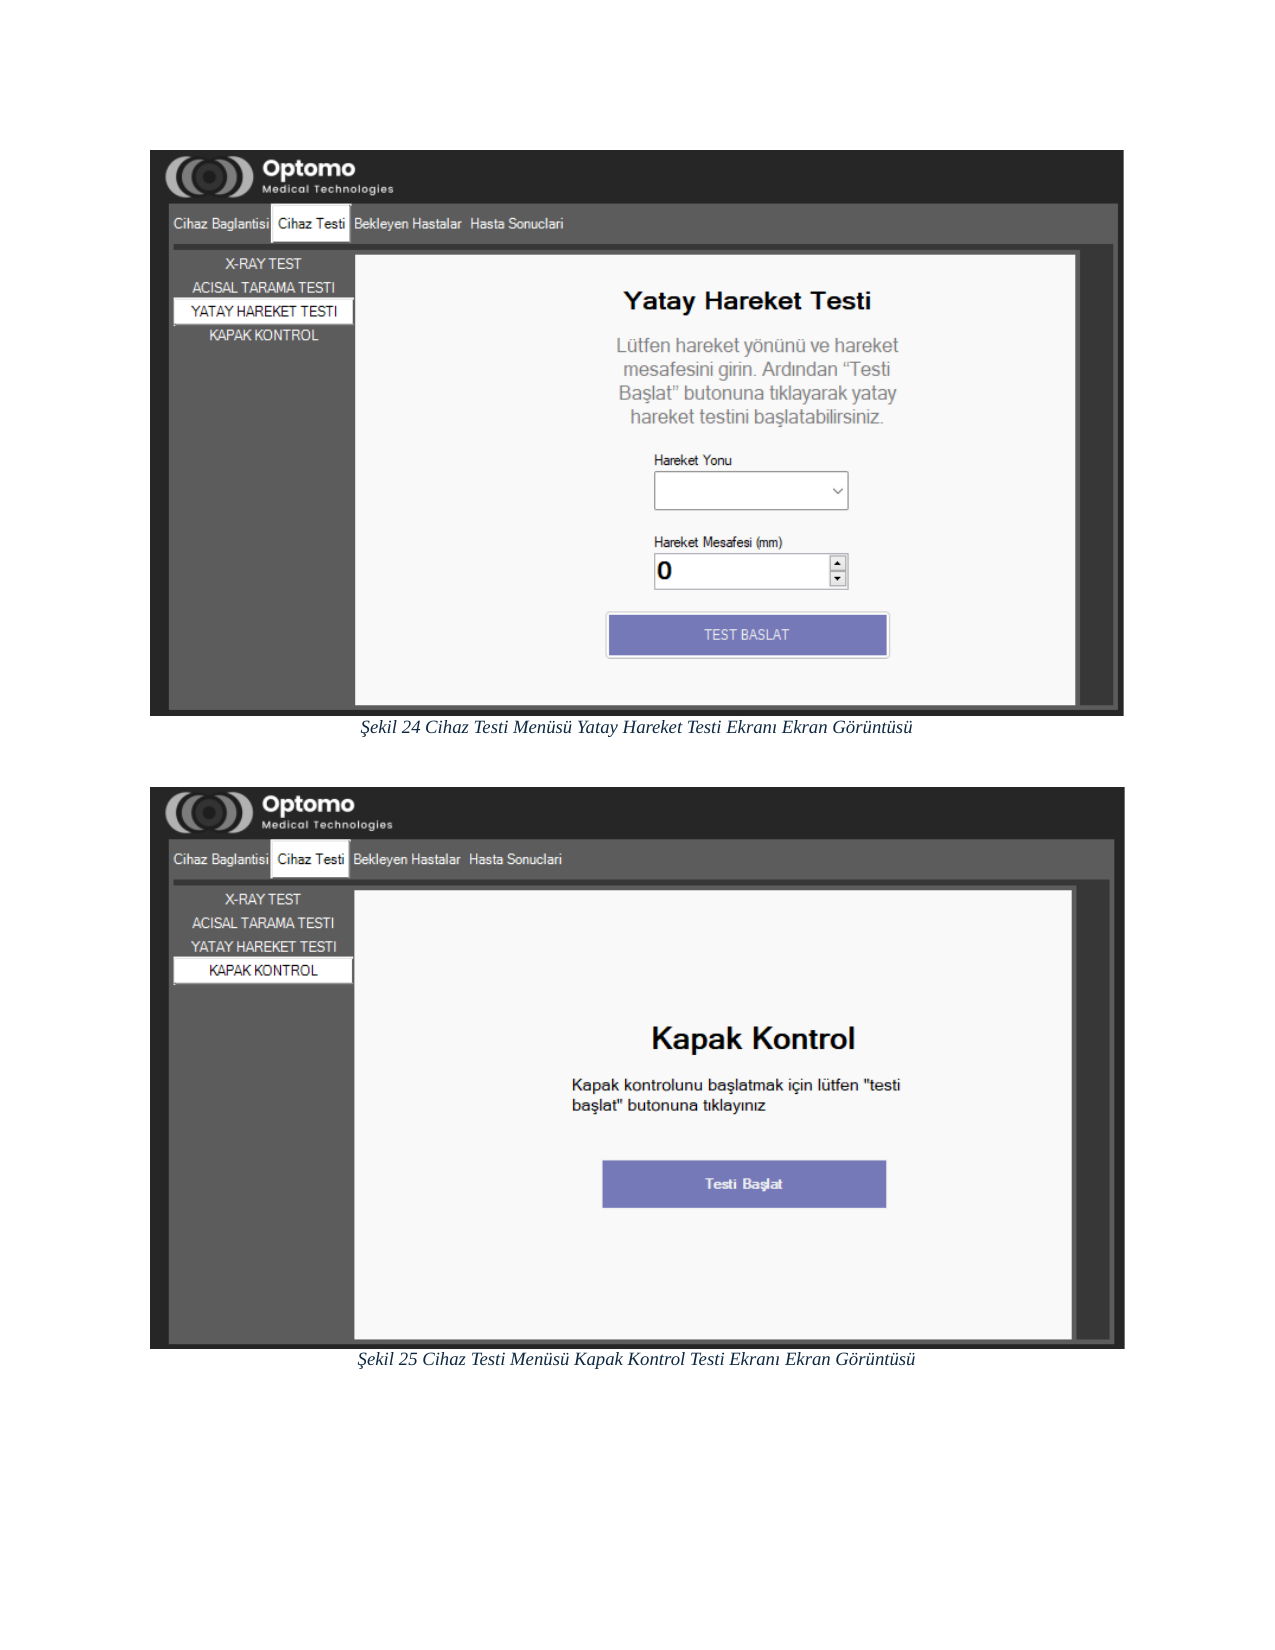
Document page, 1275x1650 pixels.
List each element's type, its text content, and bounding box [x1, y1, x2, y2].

picture [150, 787, 1125, 1349]
text Şekil 24 Cihaz Testi Menüsü Yatay Hareket Testi Ekranı Ekran Görüntüsü [150, 716, 1125, 737]
picture [150, 150, 1124, 716]
text Şekil 25 Cihaz Testi Menüsü Kapak Kontrol Testi Ekranı Ekran Görüntüsü [150, 1349, 1125, 1370]
